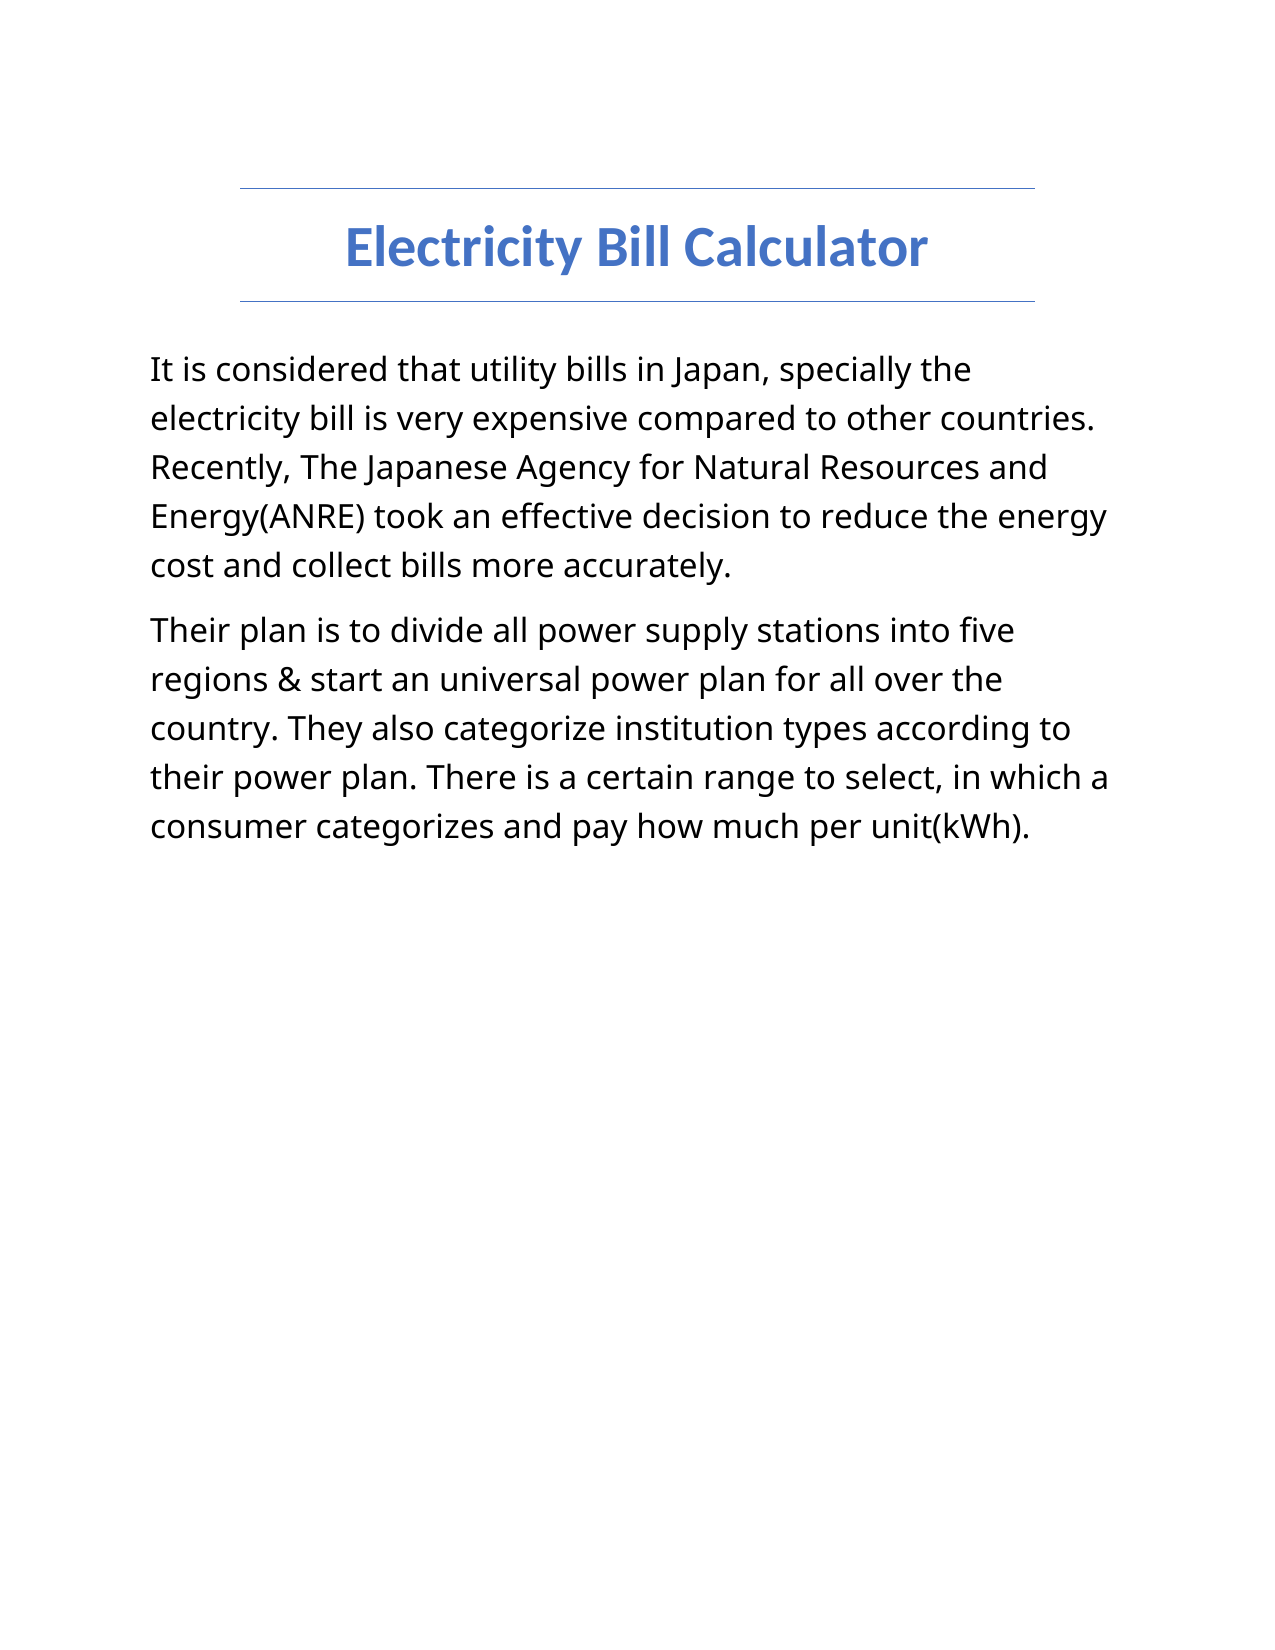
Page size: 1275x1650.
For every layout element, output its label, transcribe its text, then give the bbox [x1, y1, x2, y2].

text Electricity Bill Calculator [240, 189, 1035, 301]
text It is considered that utility bills in Japan, specially the electricity bill is very expensive compared to other countries. Recently, The Japanese Agency for Natural Resources and Energy(ANRE) took an effective decision to reduce the energy cost and collect bills more accurately. [150, 346, 1125, 587]
text Their plan is to divide all power supply stations into five regions & start an universal power plan for all over the country. They also categorize institution types according to their power plan. There is a certain range to select, in which a consumer categorizes and pay how much per unit(kWh). [150, 607, 1125, 848]
